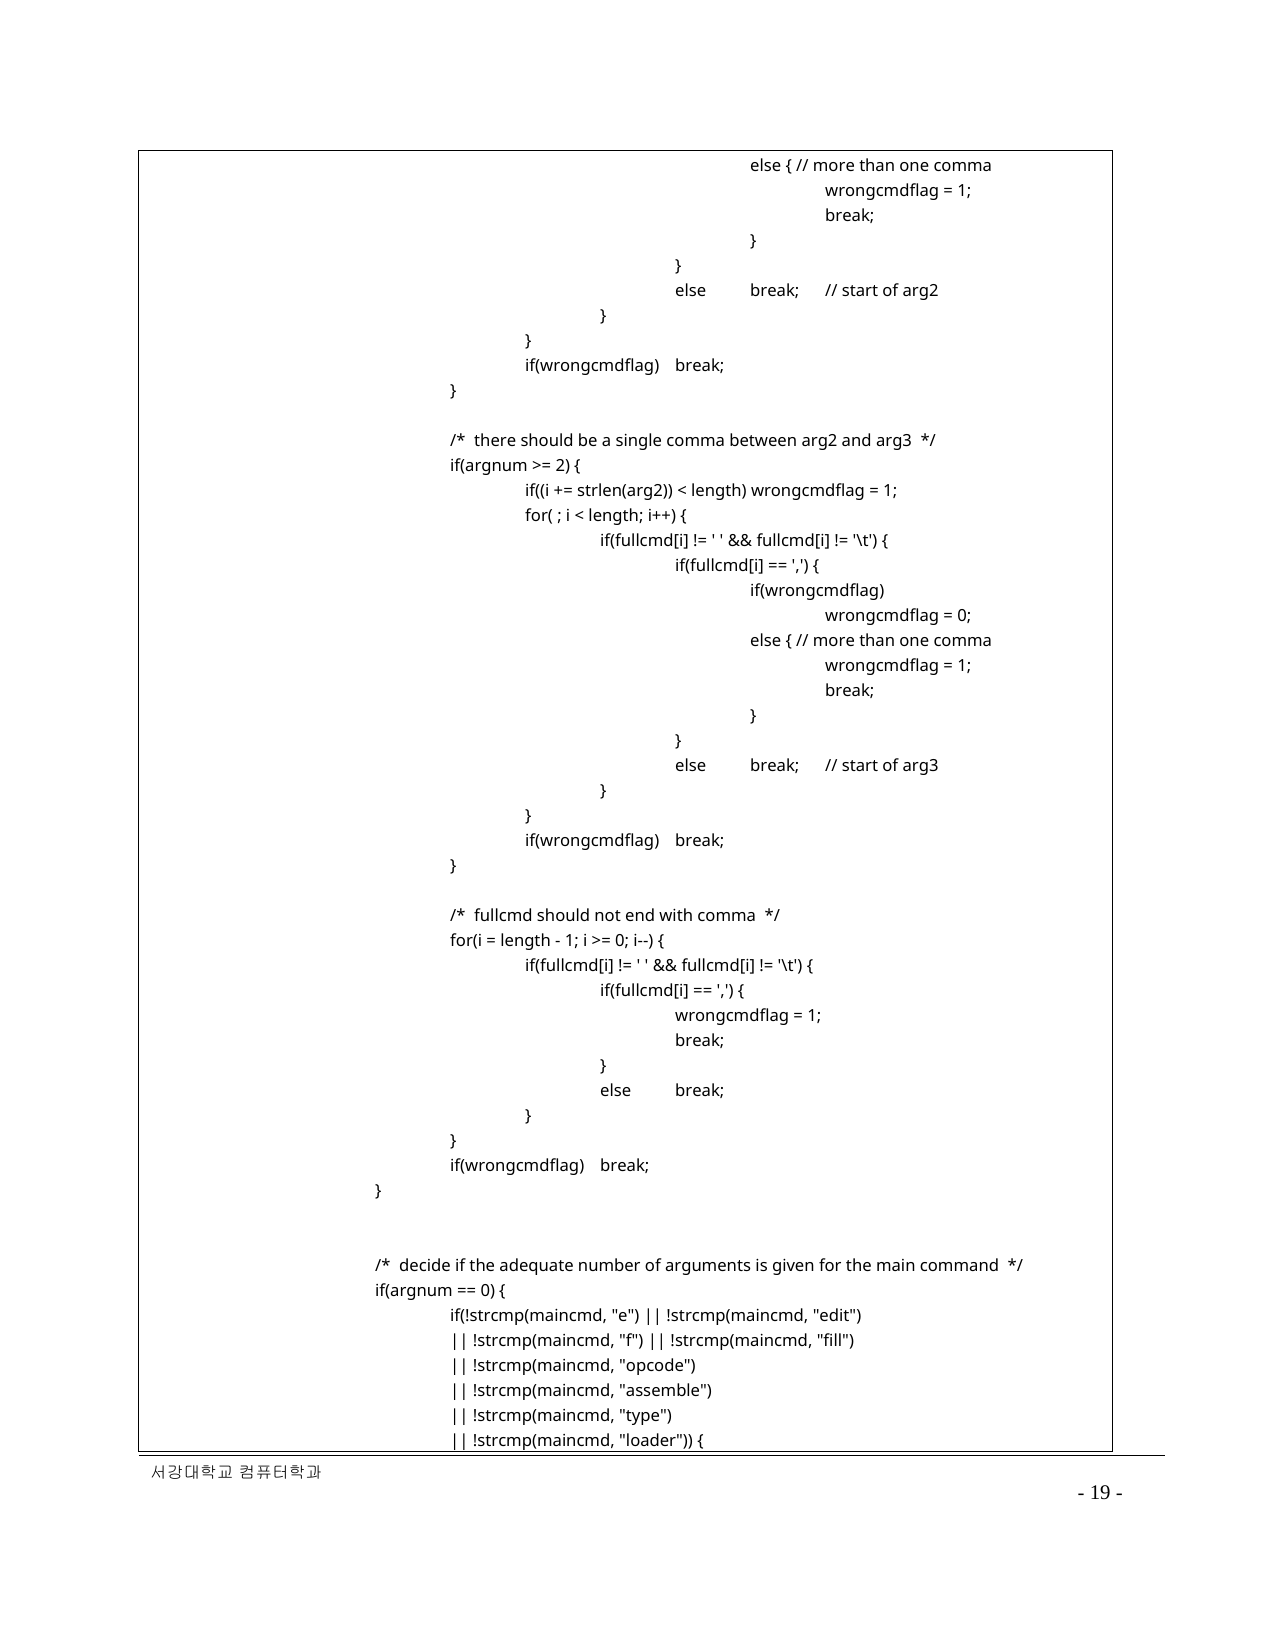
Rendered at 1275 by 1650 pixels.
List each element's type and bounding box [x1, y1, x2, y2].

table_header [139, 151, 1112, 1451]
